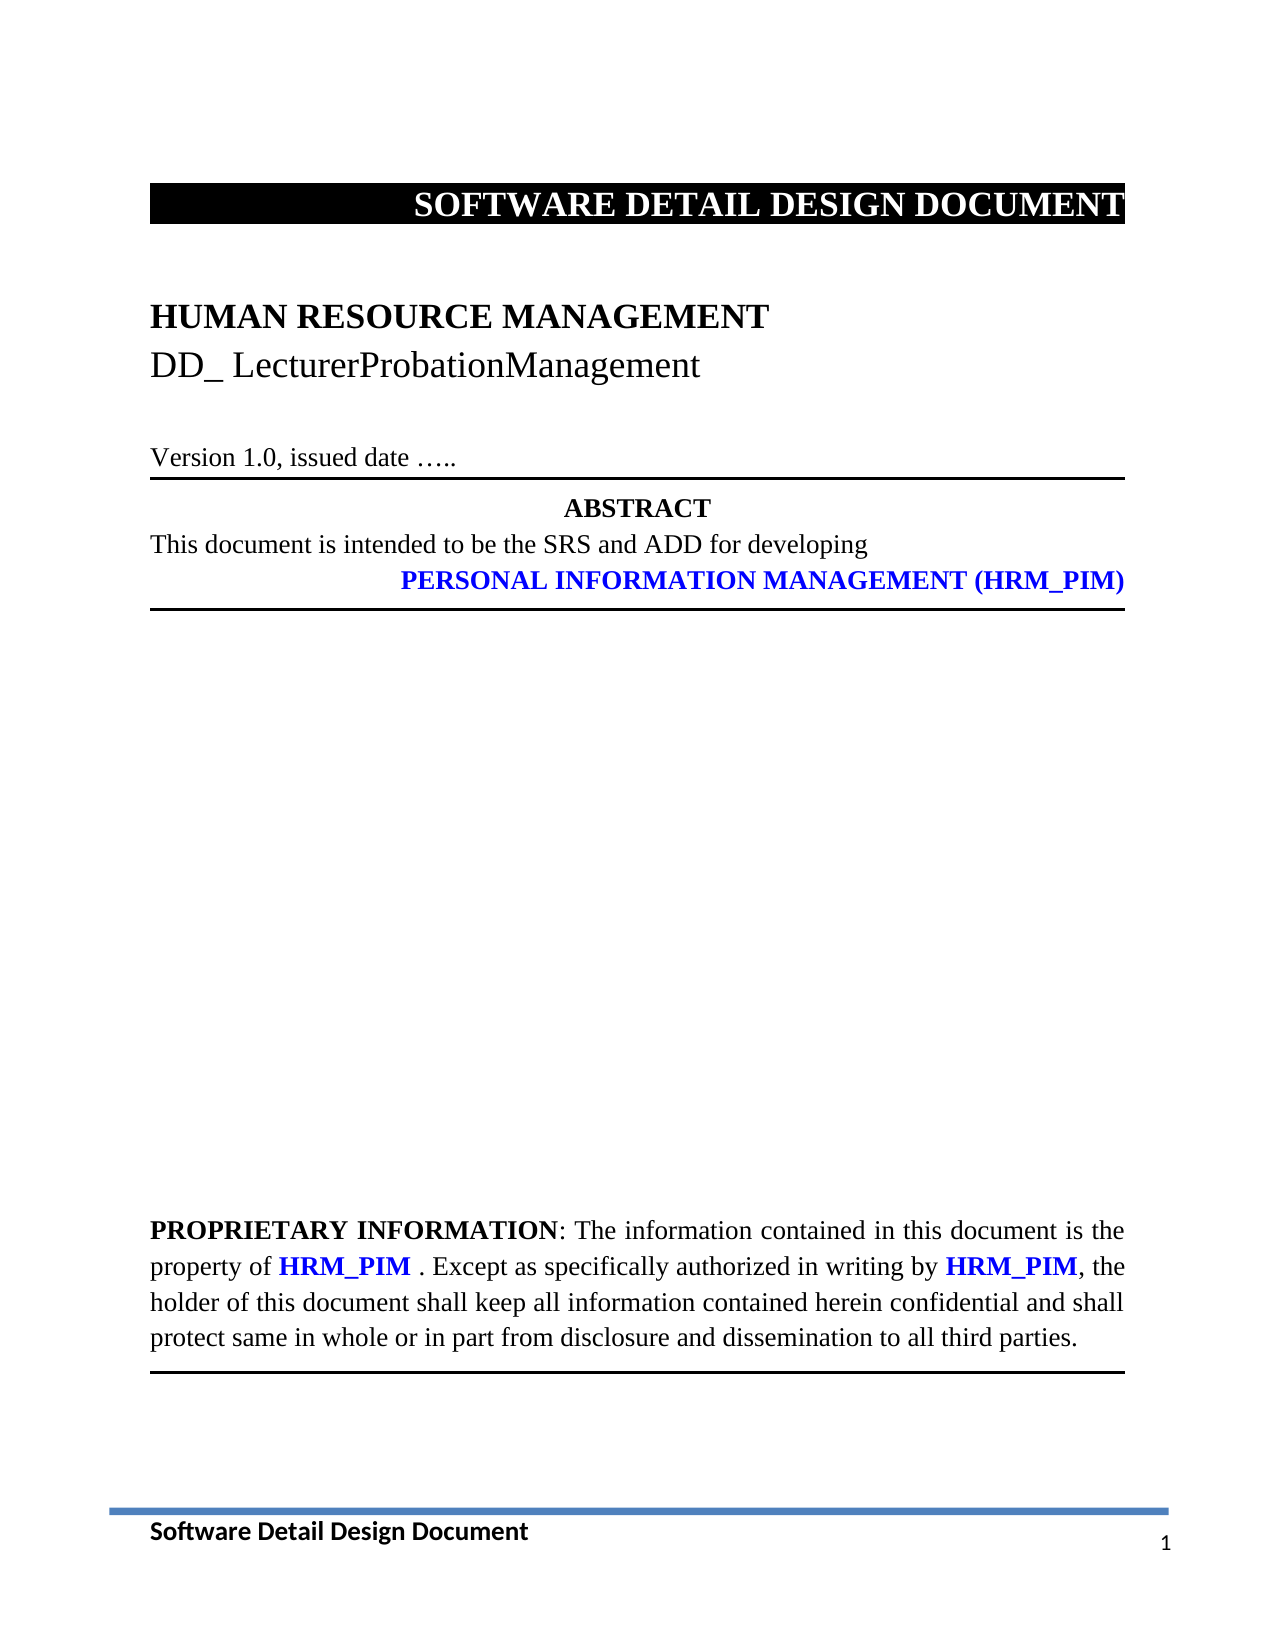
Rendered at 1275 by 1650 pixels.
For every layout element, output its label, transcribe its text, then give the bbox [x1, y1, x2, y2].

text ABSTRACT [150, 480, 1125, 524]
text HUMAN RESOURCE MANAGEMENT [150, 295, 1200, 336]
text PERSONAL INFORMATION MANAGEMENT (HRM_PIM) [150, 564, 1125, 608]
text SOFTWARE DETAIL DESIGN DOCUMENT [150, 183, 1125, 224]
text DD_ LecturerProbationManagement [150, 342, 1125, 385]
text This document is intended to be the SRS and ADD for developing [150, 528, 1125, 559]
text Version 1.0, issued date ….. [150, 441, 1125, 472]
text PROPRIETARY INFORMATION: The information contained in this document is the property of HRM_PIM . Except as specifically authorized in writing by HRM_PIM, the holder of this document shall keep all information contained herein confidential and shall protect same in whole or in part from disclosure and dissemination to all third parties. [150, 1214, 1125, 1371]
